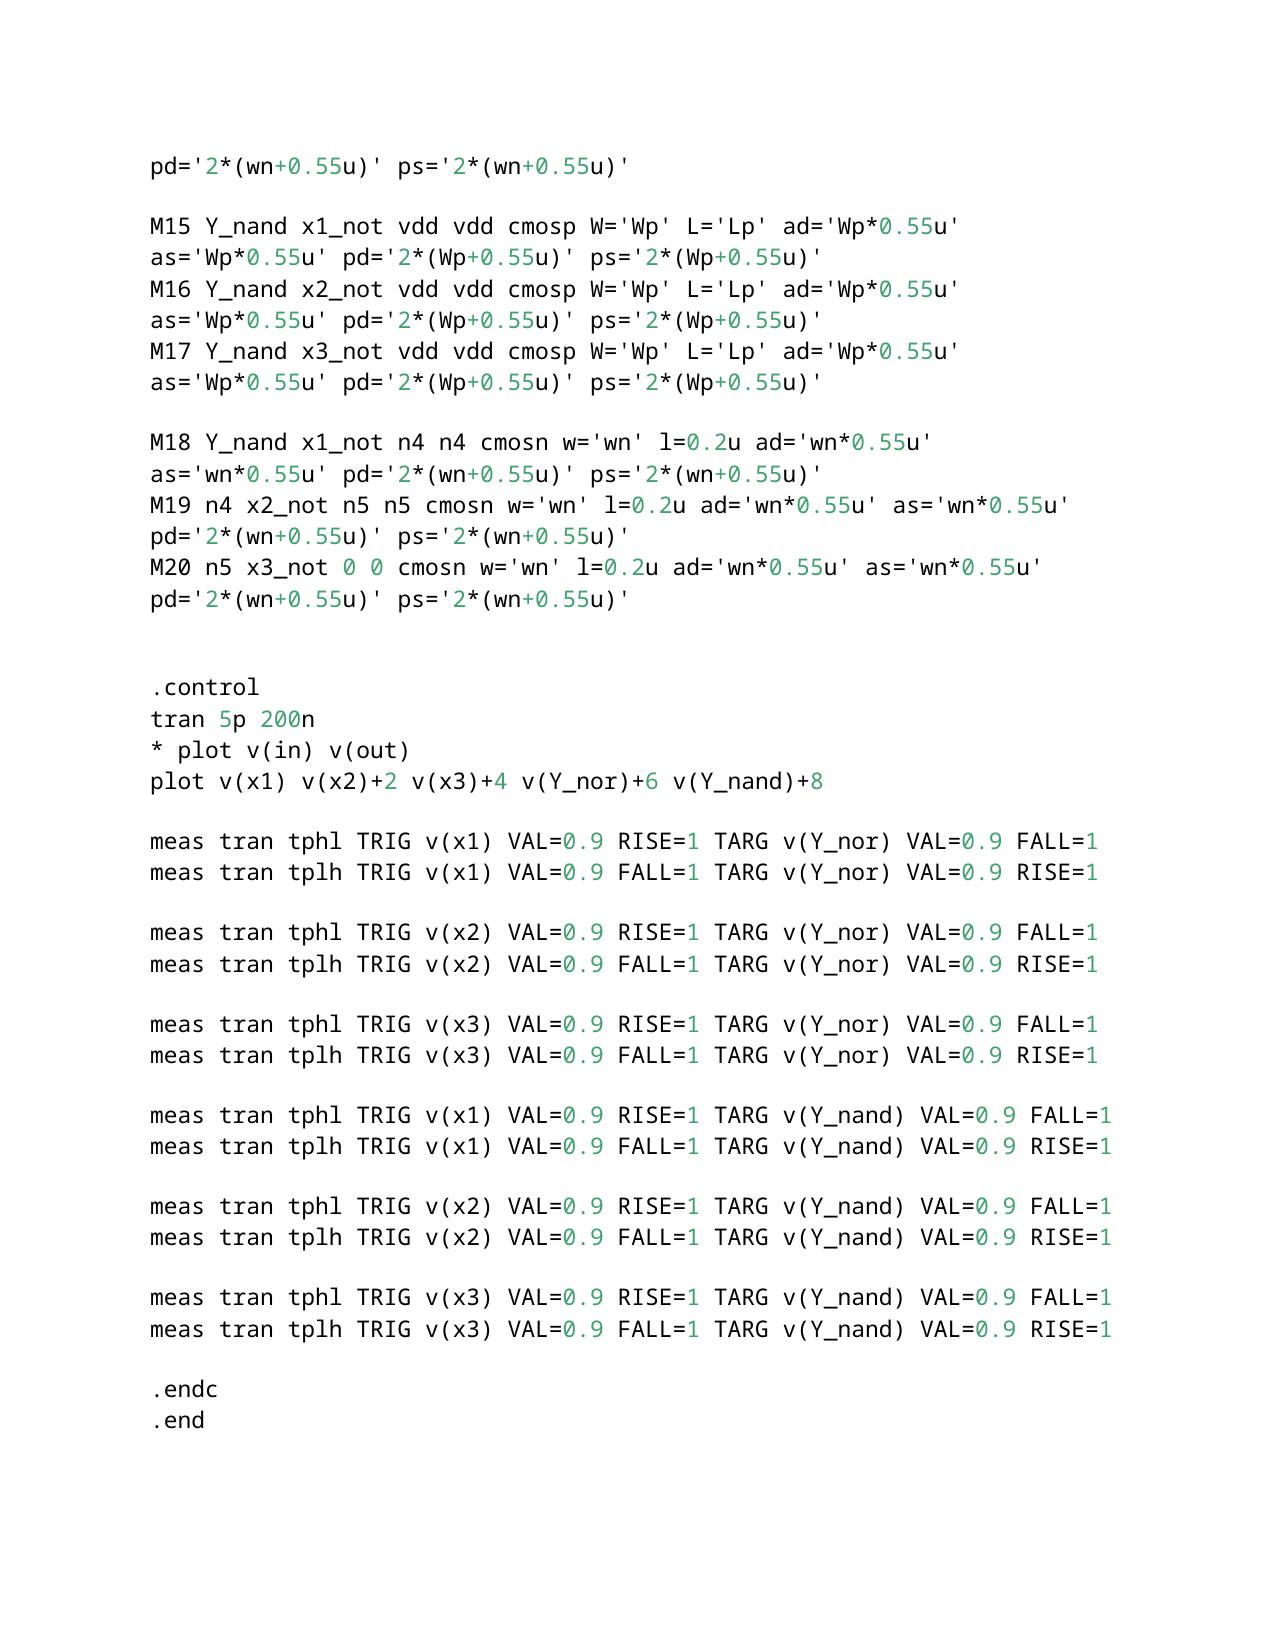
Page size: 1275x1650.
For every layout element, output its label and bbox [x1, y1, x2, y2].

text [150, 150, 1125, 1435]
